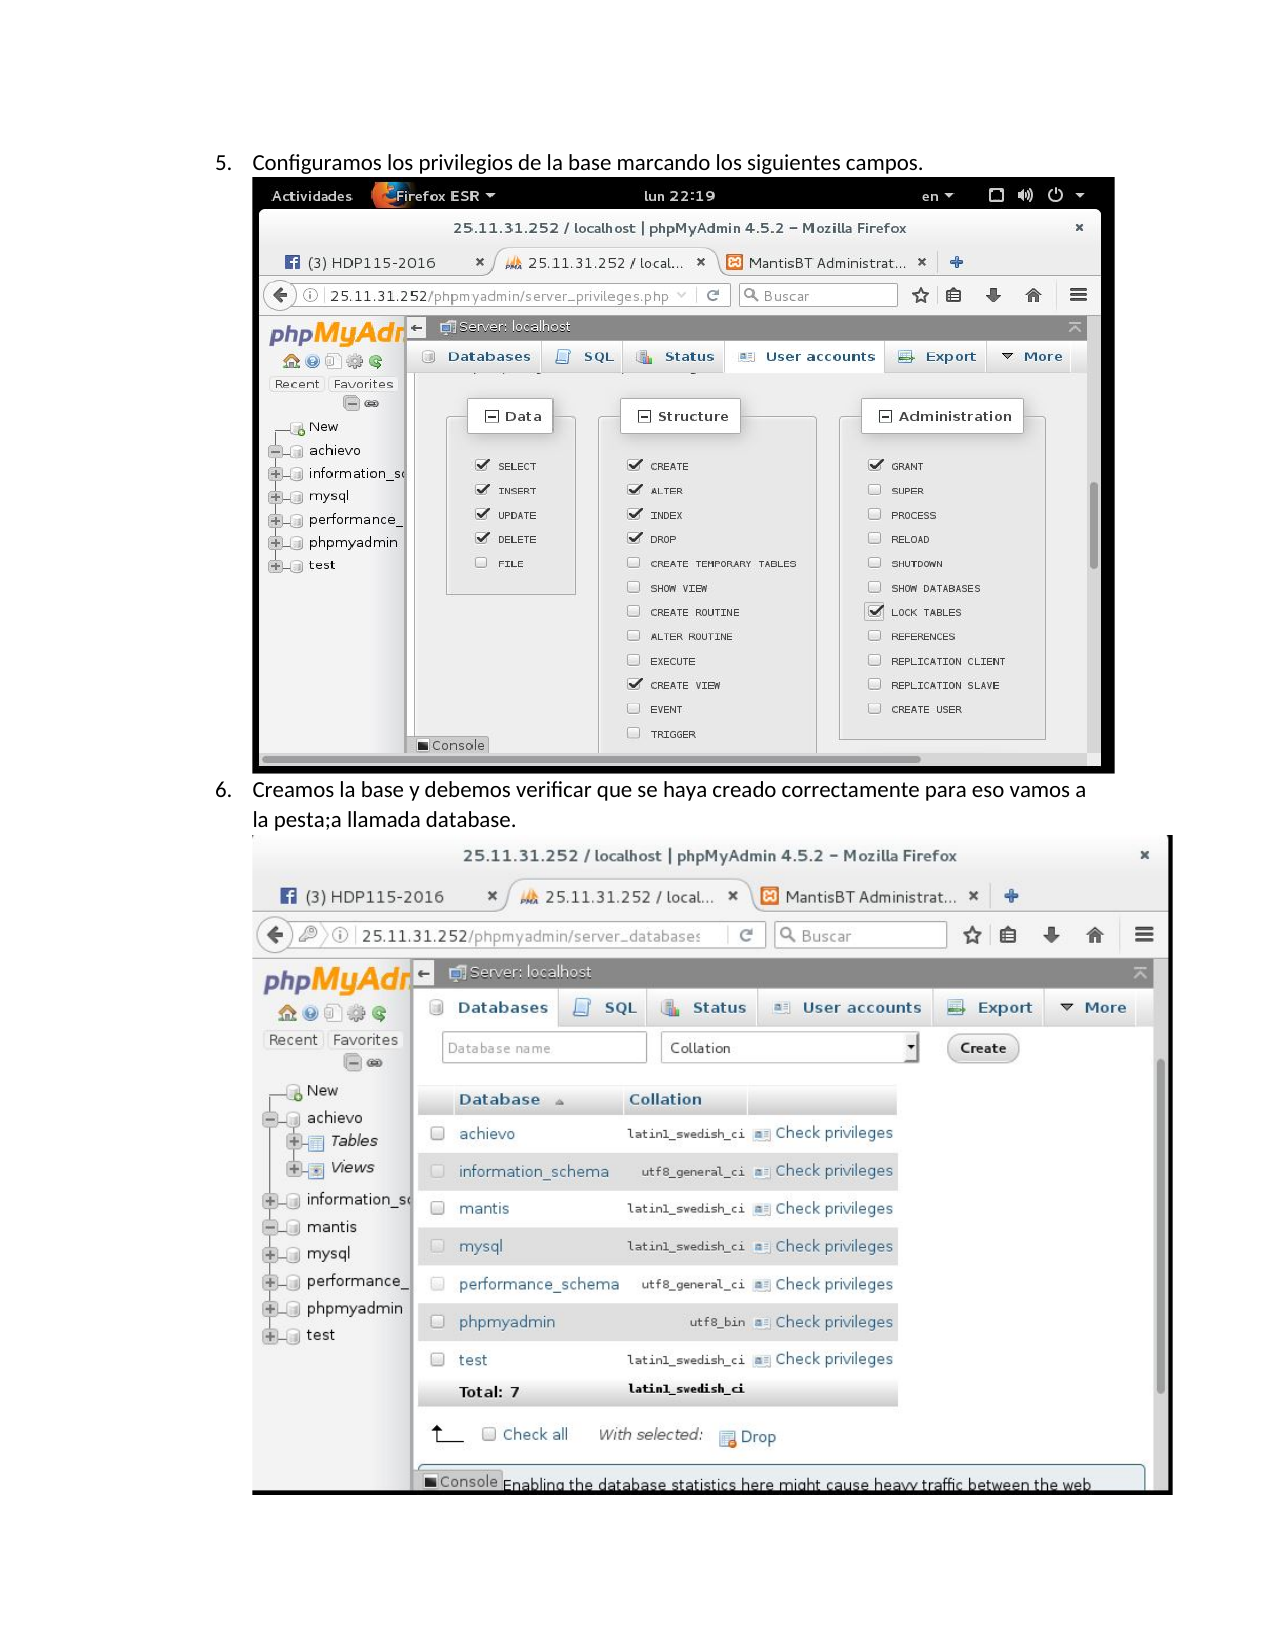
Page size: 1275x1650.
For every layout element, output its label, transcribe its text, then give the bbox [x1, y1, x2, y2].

picture [252, 177, 1115, 774]
picture [252, 835, 1173, 1495]
list Creamos la base y debemos verificar que se haya creado correctamente para eso vamos a la pesta;a llamada database. [215, 775, 1098, 833]
list Configuramos los privilegios de la base marcando los siguientes campos. [215, 148, 1098, 176]
